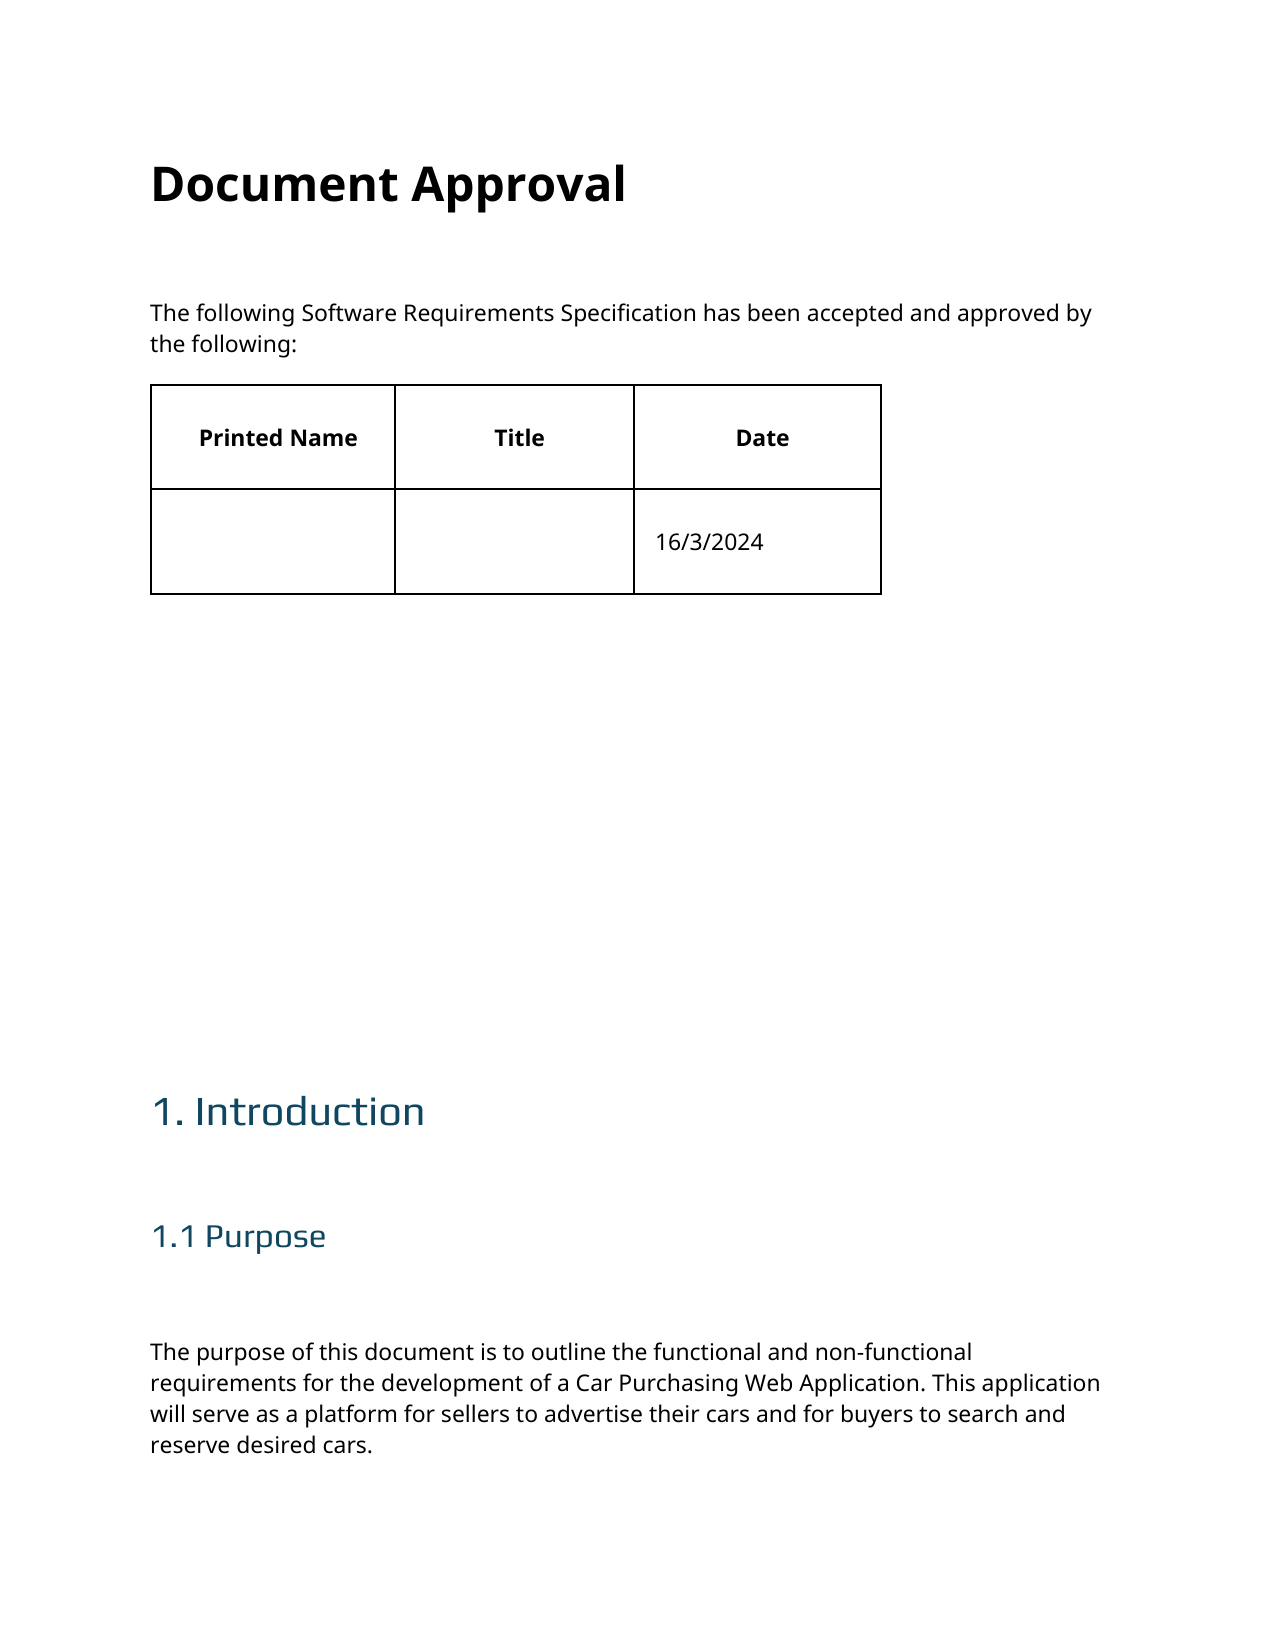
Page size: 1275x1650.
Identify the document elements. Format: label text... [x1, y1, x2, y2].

table_header Title [396, 386, 633, 488]
table_cell [152, 490, 394, 592]
table_header Printed Name [152, 386, 394, 488]
text Document Approval [150, 150, 1125, 215]
table_cell [396, 490, 633, 592]
subtitle 1. Introduction [150, 1086, 1125, 1135]
text The following Software Requirements Specification has been accepted and approved by the following: [150, 297, 1125, 359]
table_cell 16/3/2024 [635, 490, 880, 592]
table_header Date [635, 386, 880, 488]
subtitle 1.1 Purpose [150, 1216, 1125, 1254]
